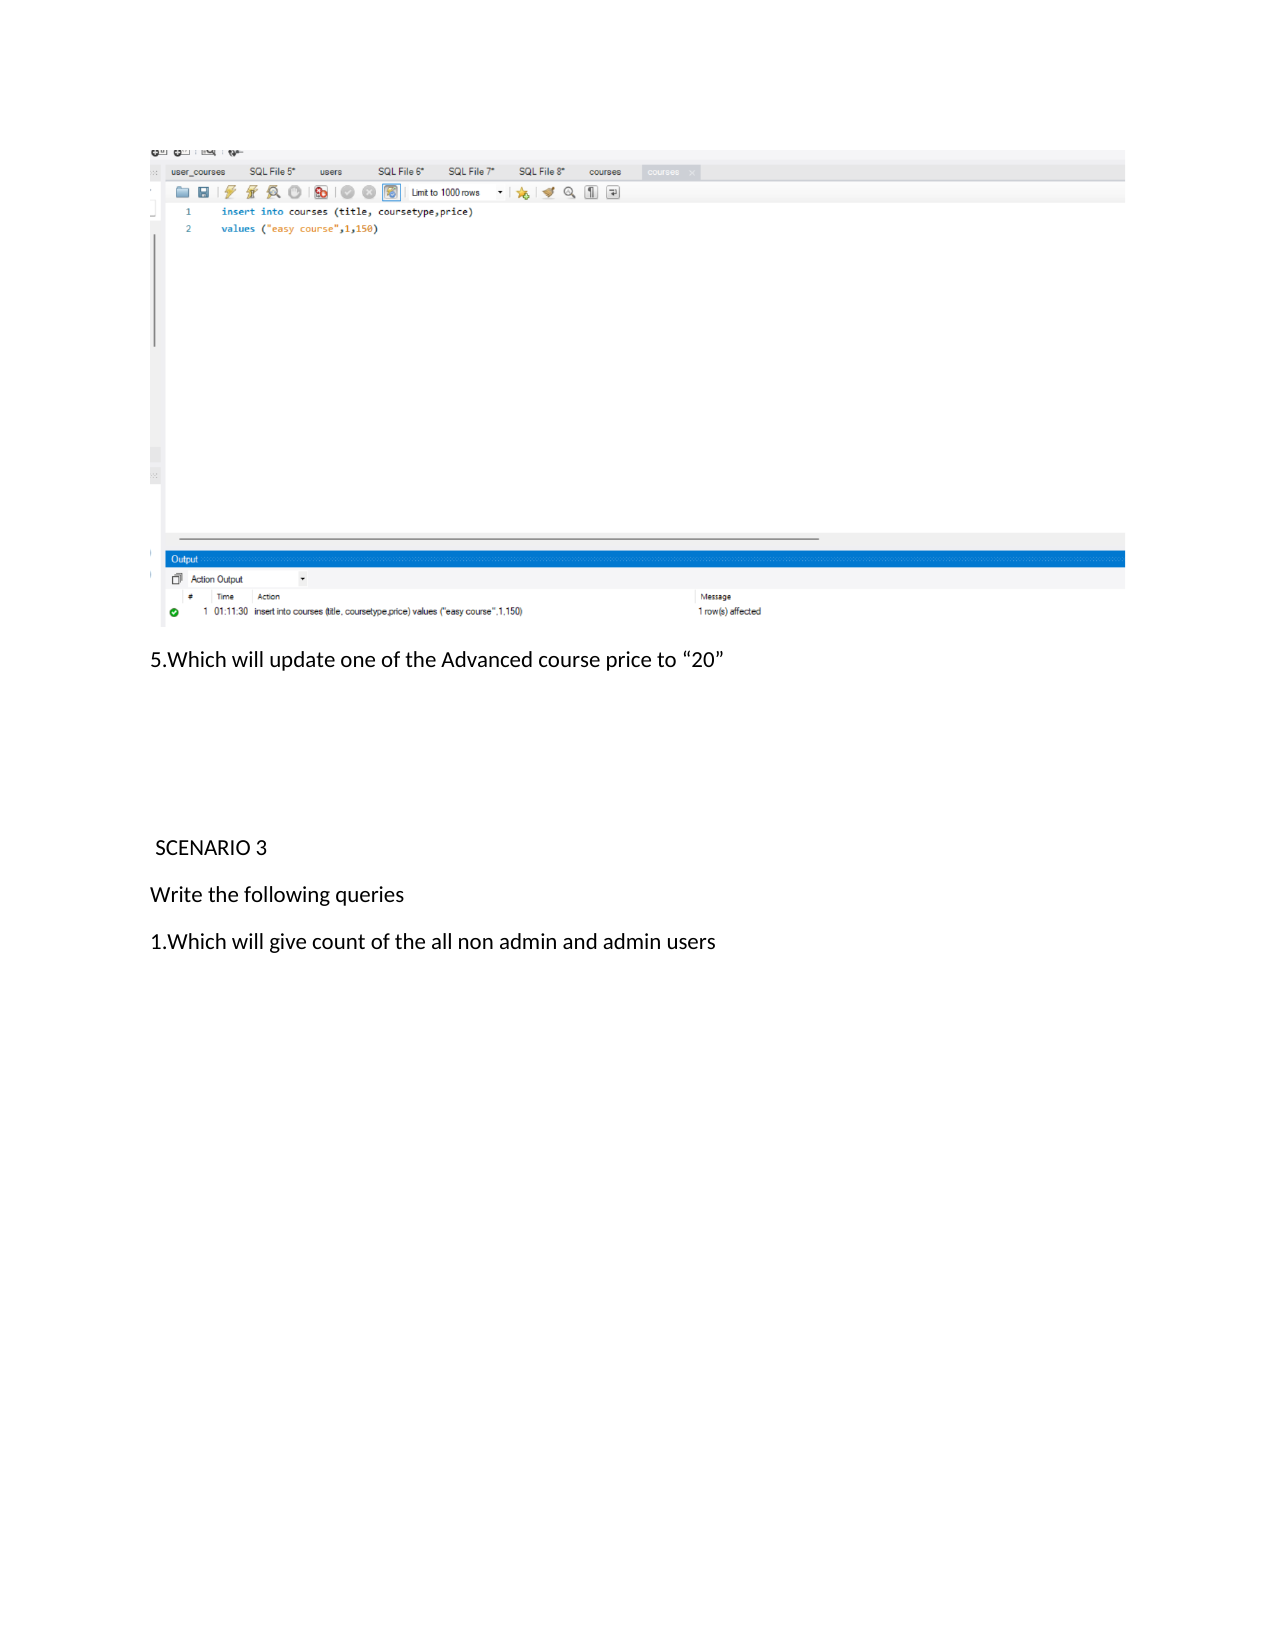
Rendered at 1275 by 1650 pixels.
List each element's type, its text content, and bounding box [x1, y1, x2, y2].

text 1.Which will give count of the all non admin and admin users [150, 927, 1125, 955]
text SCENARIO 3 [150, 833, 1125, 861]
text 5.Which will update one of the Advanced course price to “20” [150, 646, 1125, 673]
picture [150, 150, 1125, 627]
text Write the following queries [150, 880, 1125, 908]
